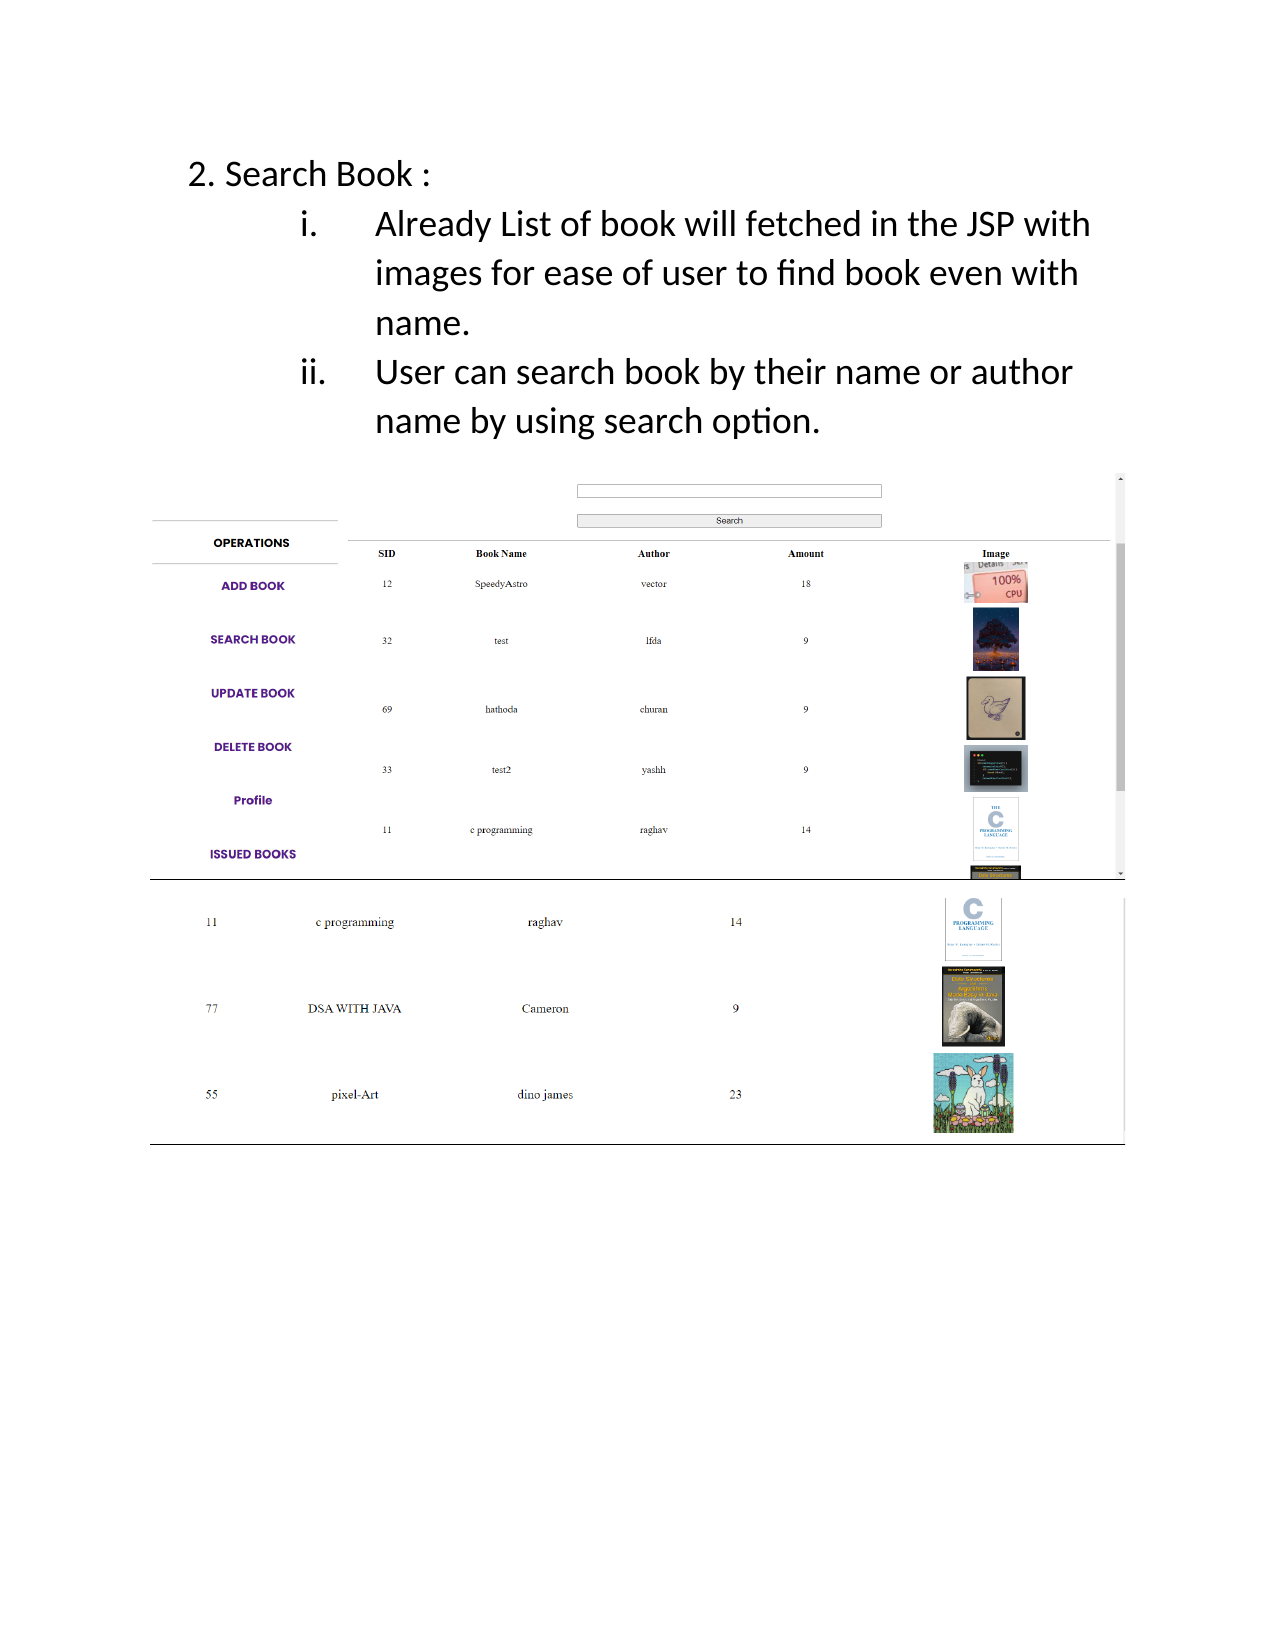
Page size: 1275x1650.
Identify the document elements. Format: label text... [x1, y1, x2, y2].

list Search Book : [187, 150, 1125, 196]
list Already List of book will fetched in the JSP with images for ease of user to find book even with name. [300, 199, 1125, 344]
picture [150, 898, 1125, 1145]
list User can search book by their name or author name by using search option. [300, 348, 1125, 443]
picture [150, 463, 1125, 880]
